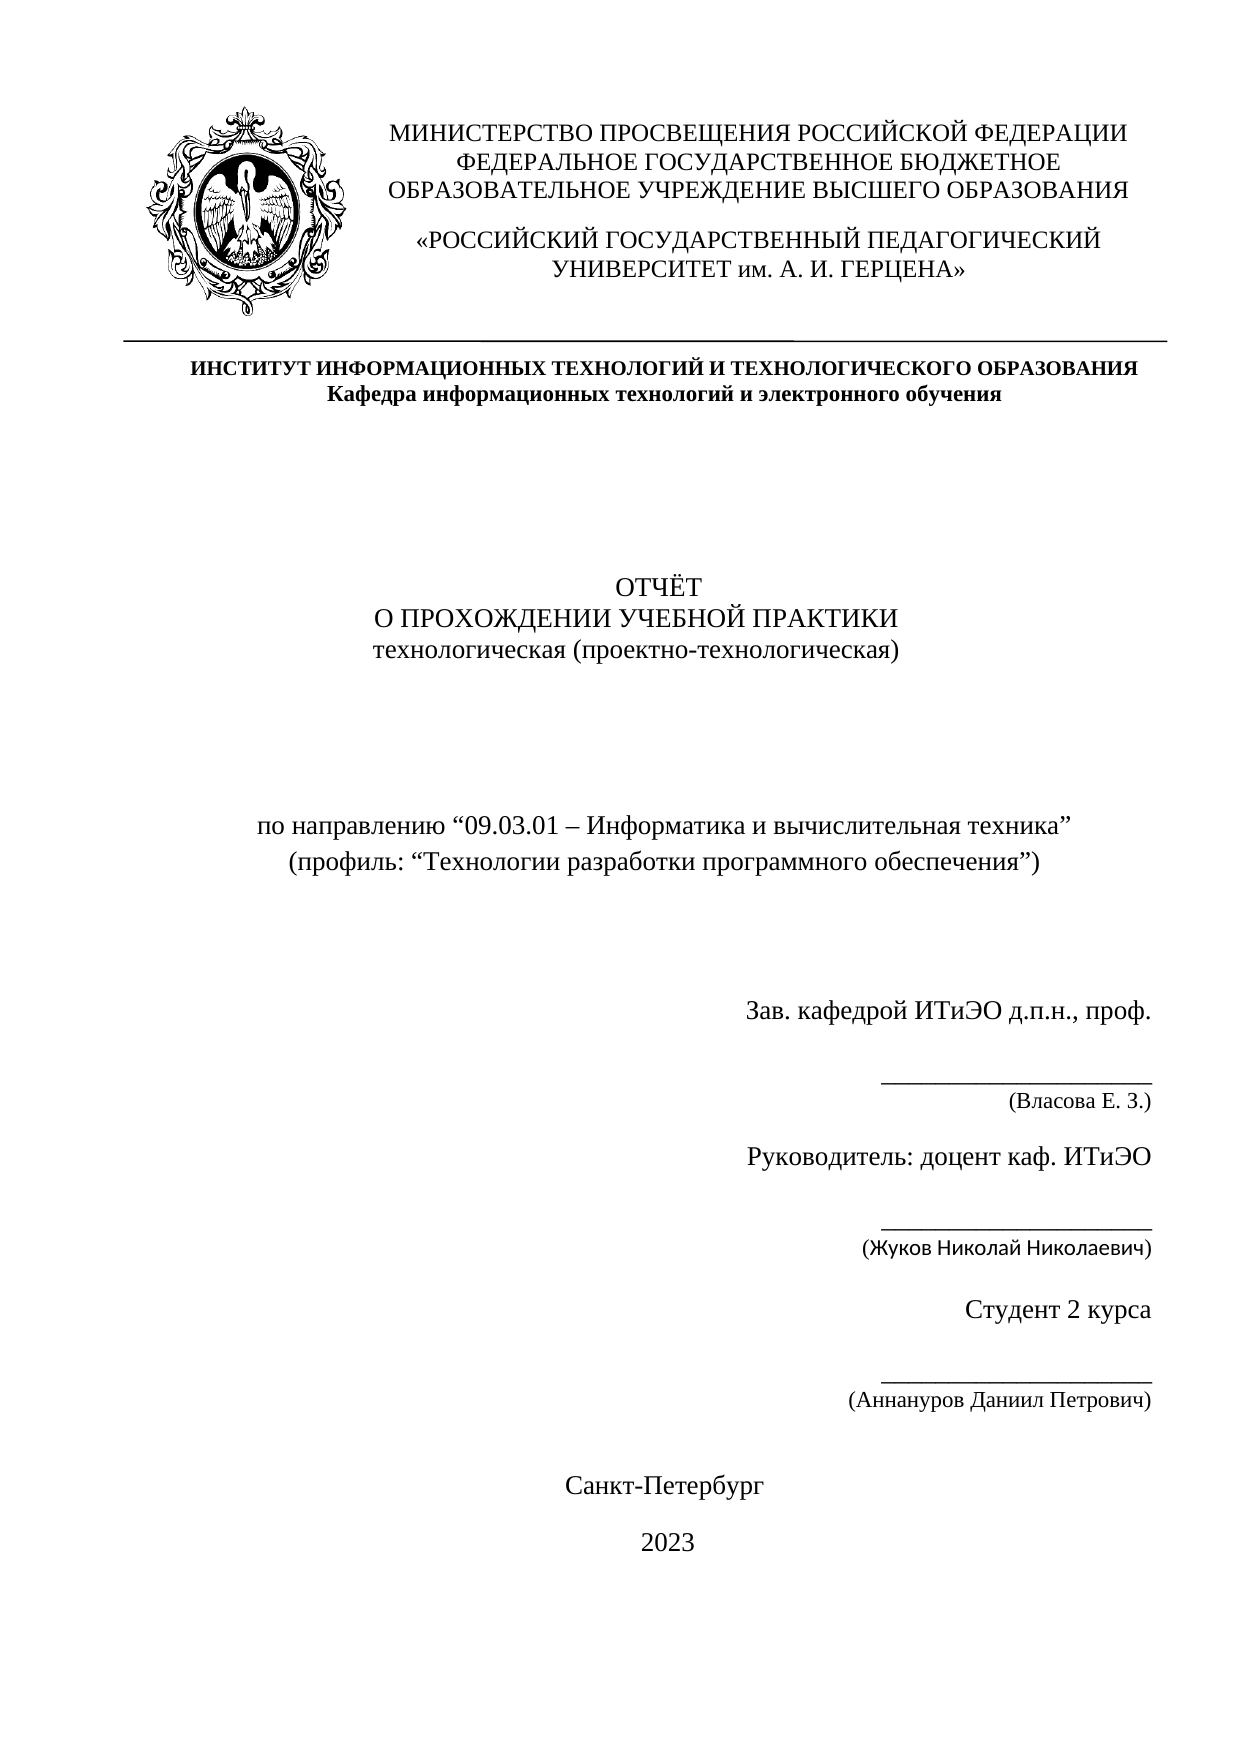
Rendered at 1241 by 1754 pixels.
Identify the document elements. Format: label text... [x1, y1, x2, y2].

text Зав. кафедрой ИТиЭО д.п.н., проф. [177, 994, 1152, 1025]
text ____________________ [177, 1355, 1152, 1386]
text (Аннануров Даниил Петрович) [177, 1386, 1152, 1412]
text Кафедра информационных технологий и электронного обучения [177, 380, 1152, 406]
text Санкт-Петербург [177, 1469, 1152, 1500]
text (профиль: “Технологии разработки программного обеспечения”) [177, 845, 1152, 876]
text по направлению “09.03.01 – Информатика и вычислительная техника” [177, 809, 1152, 841]
picture [145, 106, 347, 316]
text «РОССИЙСКИЙ ГОСУДАРСТВЕННЫЙ ПЕДАГОГИЧЕСКИЙ УНИВЕРСИТЕТ им. А. И. ГЕРЦЕНА» [347, 225, 1152, 283]
text МИНИСТЕРСТВО ПРОСВЕЩЕНИЯ РОССИЙСКОЙ ФЕДЕРАЦИИ [347, 118, 1152, 147]
text 2023 [177, 1526, 1152, 1557]
text ИНСТИТУТ ИНФОРМАЦИОННЫХ ТЕХНОЛОГИЙ И ТЕХНОЛОГИЧЕСКОГО ОБРАЗОВАНИЯ [177, 356, 1152, 380]
text ОТЧЁТ О ПРОХОЖДЕНИИ УЧЕБНОЙ ПРАКТИКИ технологическая (проектно-технологическая) [121, 571, 1152, 664]
text (Жуков Николай Николаевич) [177, 1233, 1152, 1262]
text Руководитель: доцент каф. ИТиЭО [177, 1140, 1152, 1171]
text ____________________ [177, 1056, 1152, 1087]
text (Власова Е. З.) [177, 1087, 1152, 1114]
text ФЕДЕРАЛЬНОЕ ГОСУДАРСТВЕННОЕ БЮДЖЕТНОЕ ОБРАЗОВАТЕЛЬНОЕ УЧРЕЖДЕНИЕ ВЫСШЕГО ОБРАЗОВАНИЯ [347, 147, 1152, 204]
text Студент 2 курса [177, 1293, 1152, 1324]
text ____________________ [177, 1202, 1152, 1233]
